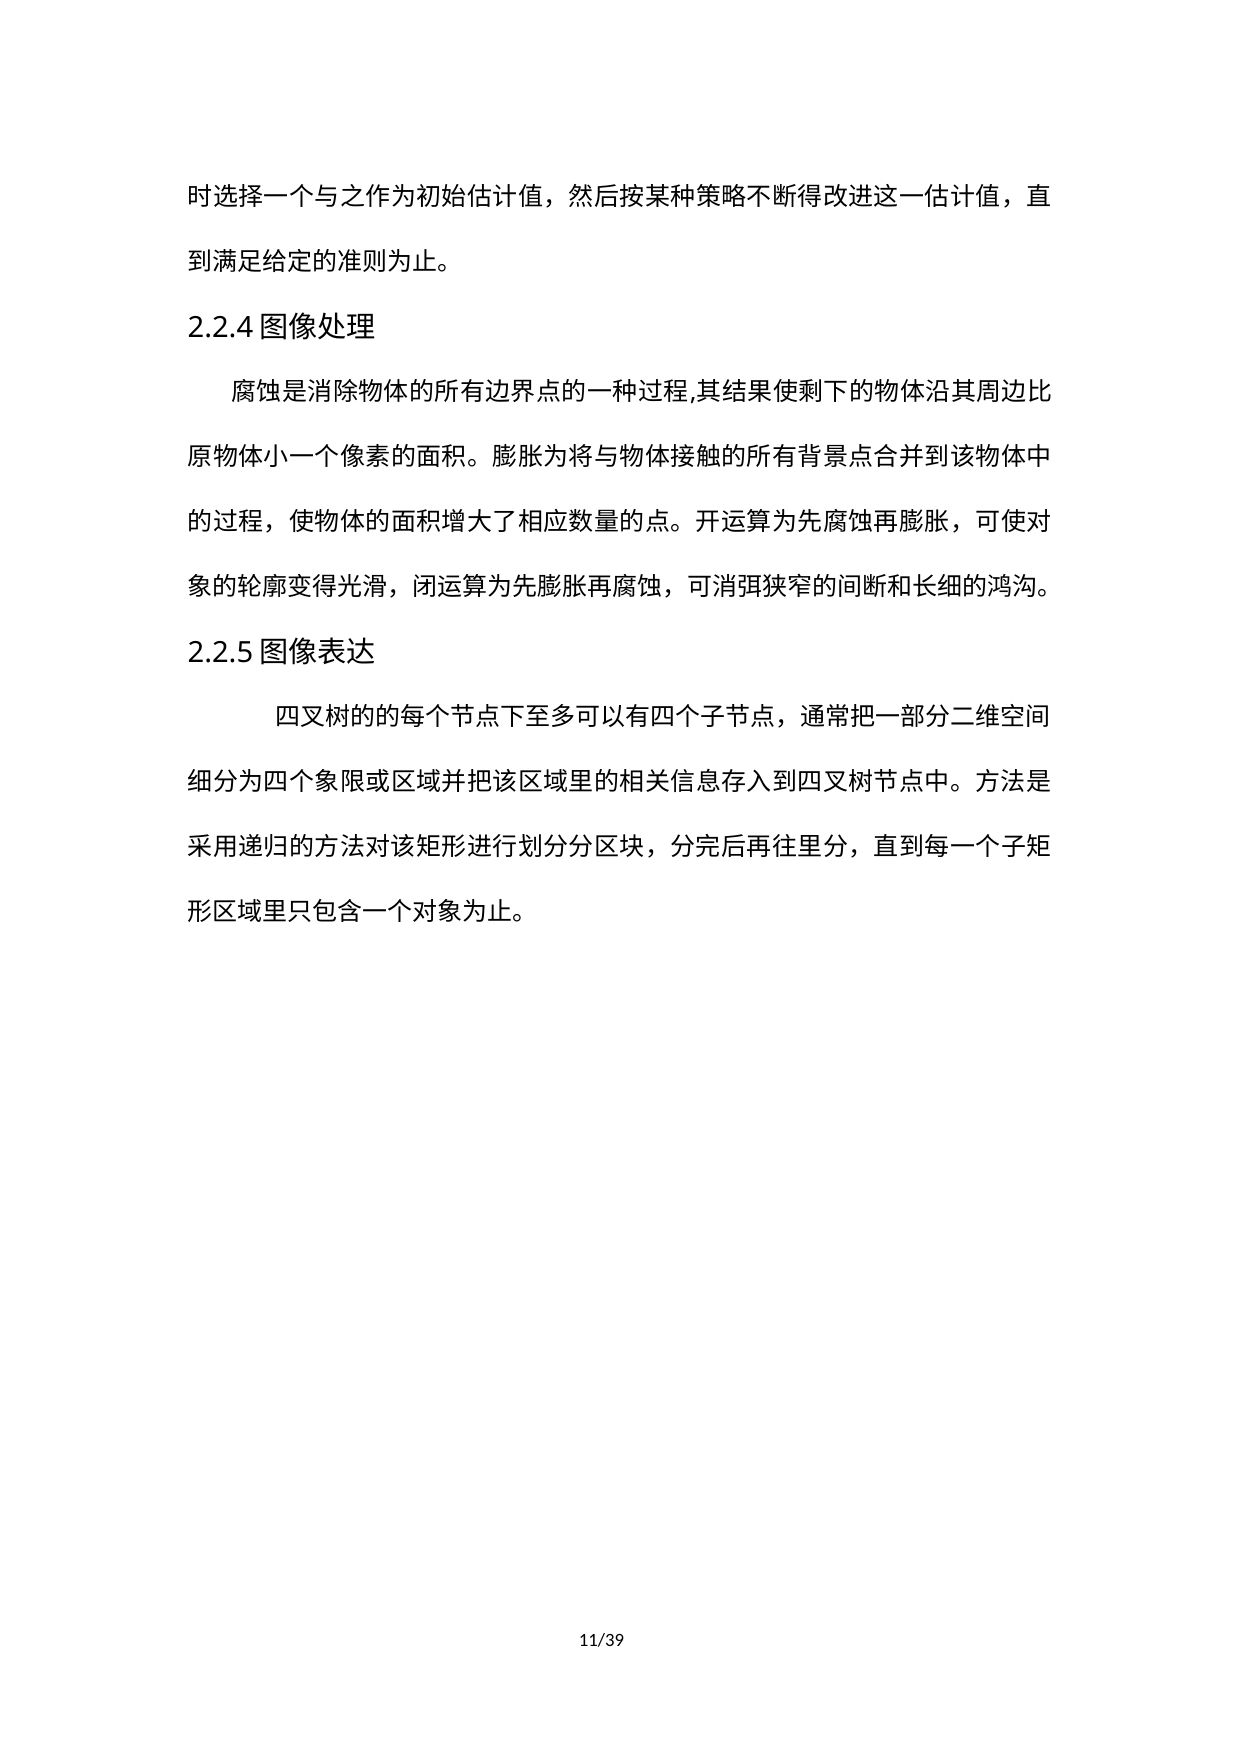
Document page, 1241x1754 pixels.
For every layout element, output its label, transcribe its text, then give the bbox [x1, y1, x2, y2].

text 2.2.4图像处理 [187, 292, 1053, 357]
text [187, 162, 1053, 292]
text 四叉树的的每个节点下至多可以有四个子节点，通常把一部分二维空间细分为四个象限或区域并把该区域里的相关信息存入到四叉树节点中。方法是采用递归的方法对该矩形进行划分分区块，分完后再往里分，直到每一个子矩形区域里只包含一个对象为止。 [187, 682, 1053, 942]
text 腐蚀是消除物体的所有边界点的一种过程,其结果使剩下的物体沿其周边比原物体小一个像素的面积。膨胀为将与物体接触的所有背景点合并到该物体中的过程，使物体的面积增大了相应数量的点。开运算为先腐蚀再膨胀，可使对象的轮廓变得光滑，闭运算为先膨胀再腐蚀，可消弭狭窄的间断和长细的鸿沟。 [187, 357, 1053, 617]
text 2.2.5图像表达 [187, 617, 1053, 682]
